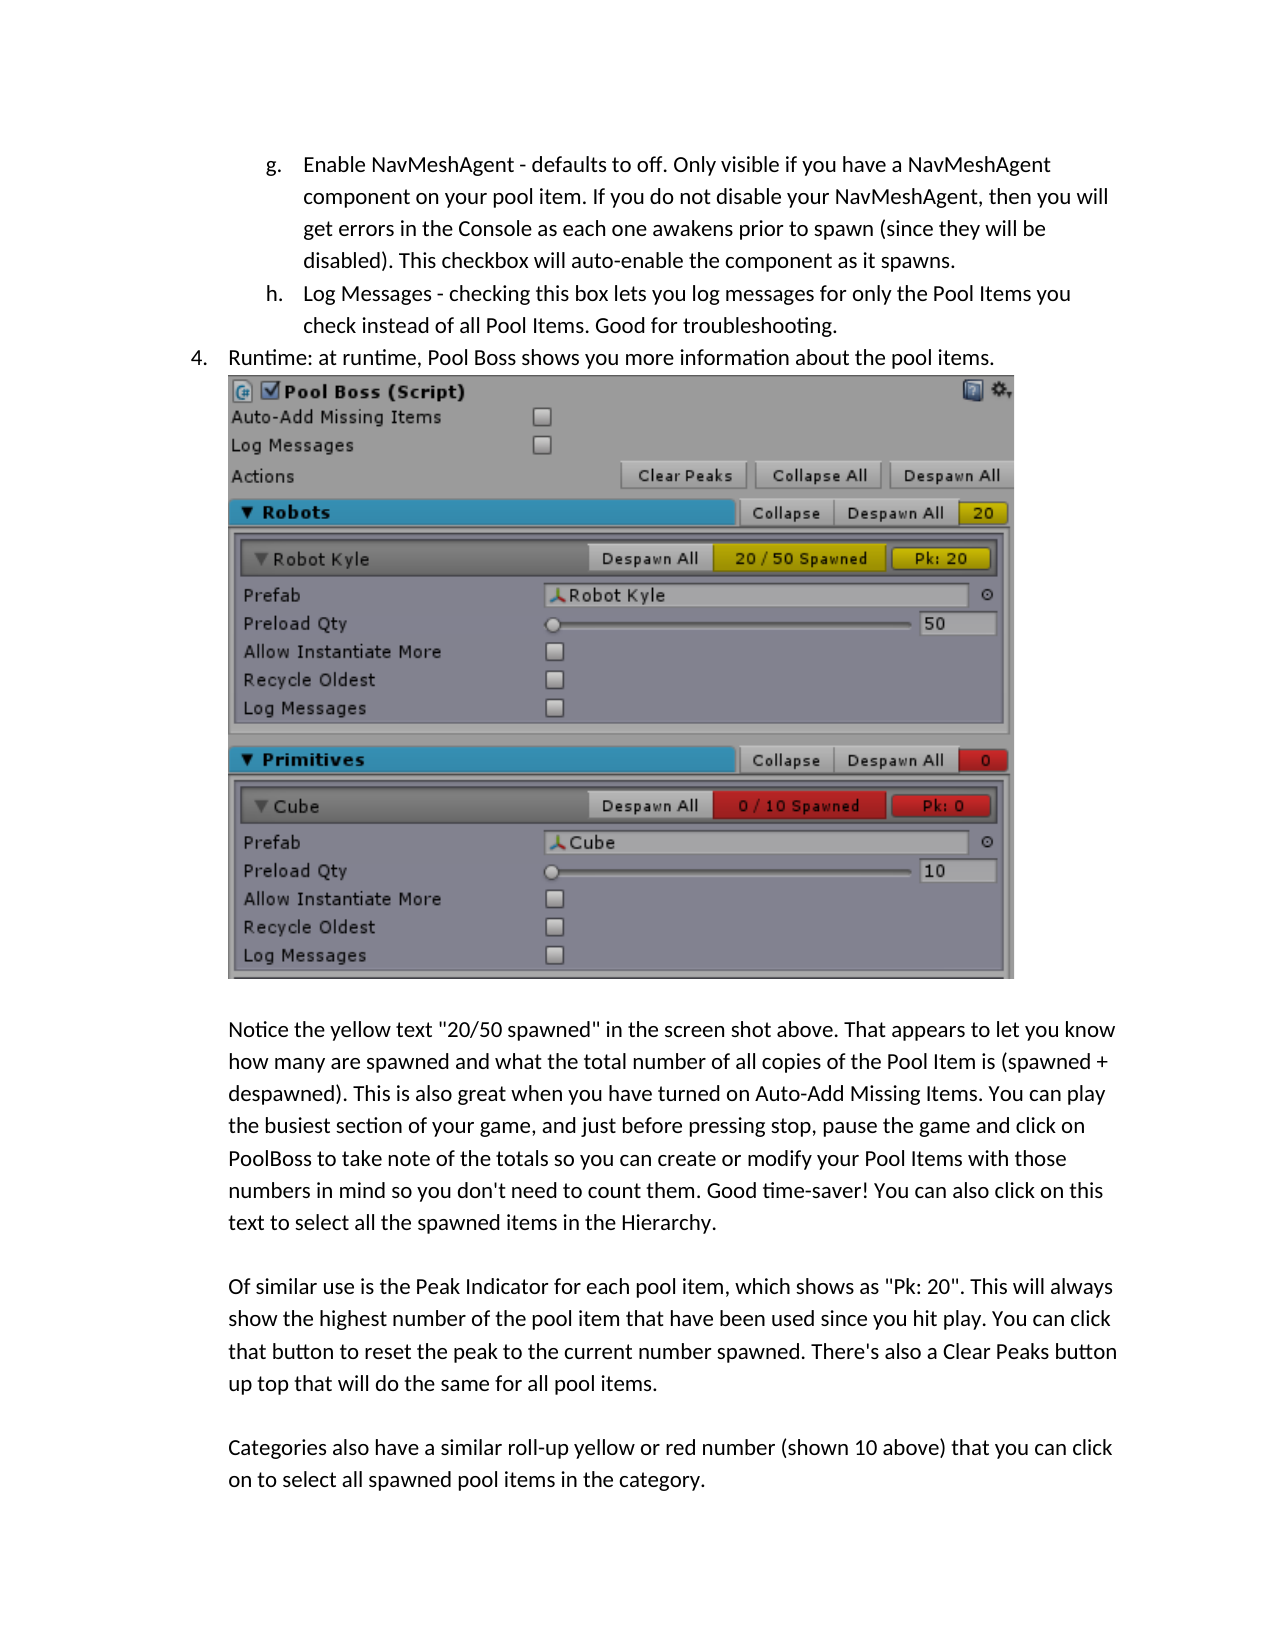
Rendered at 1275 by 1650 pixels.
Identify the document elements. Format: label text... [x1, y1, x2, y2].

list Enable NavMeshAgent - defaults to off. Only visible if you have a NavMeshAgent component on your pool item. If you do not disable your NavMeshAgent, then you will get errors in the Console as each one awakens prior to spawn (since they will be disabled). This checkbox will auto-enable the component as it spawns. [266, 150, 1125, 274]
list Log Messages - checking this box lets you log messages for only the Pool Items you check instead of all Pool Items. Good for troubleshooting. [266, 279, 1125, 339]
list Categories also have a similar roll-up yellow or red number (shown 10 above) that you can click on to select all spawned pool items in the category. [228, 1433, 1125, 1493]
list Runtime: at runtime, Pool Boss shows you more information about the pool items. [191, 343, 1125, 371]
list Notice the yellow text "20/50 spawned" in the screen shot above. That appears to let you know how many are spawned and what the total number of all copies of the Pool Item is (spawned + despawned). This is also great when you have turned on Auto-Add Missing Items. You can play the busiest section of your game, and just before pressing stop, pause the game and click on PoolBoss to take note of the totals so you can create or modify your Pool Items with those numbers in mind so you don't need to count them. Good time-saver! You can also click on this text to select all the spawned items in the Hierarchy. [228, 1015, 1125, 1236]
list Of similar use is the Peak Indicator for each pool item, which shows as "Pk: 20". This will always show the highest number of the pool item that have been used since you hit play. You can click that button to reset the peak to the current number spawned. There's also a Clear Peaks button up top that will do the same for all pool items. [228, 1272, 1125, 1397]
picture [228, 375, 1015, 979]
